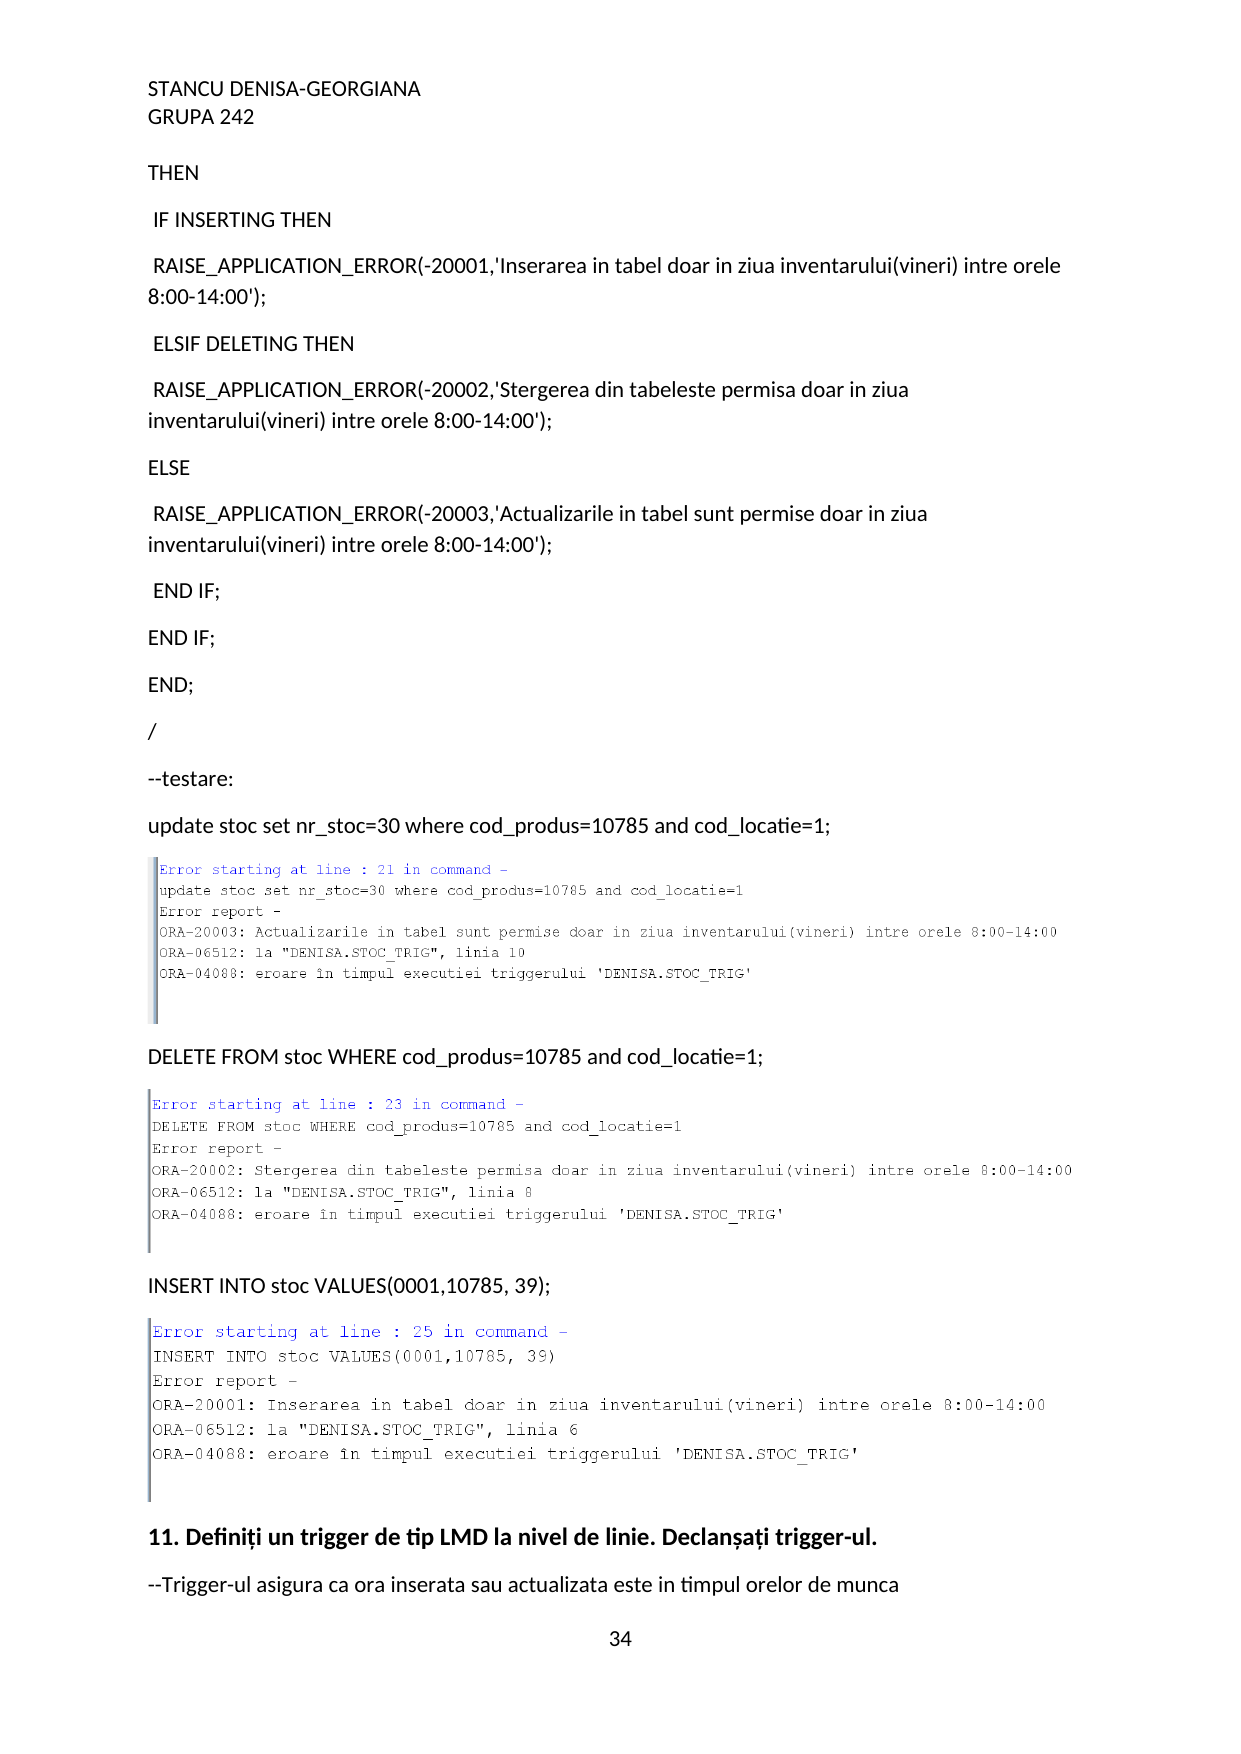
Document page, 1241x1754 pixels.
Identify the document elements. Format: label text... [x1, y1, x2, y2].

text --Trigger-ul asigura ca ora inserata sau actualizata este in timpul orelor de munca [148, 1571, 1093, 1598]
text RAISE_APPLICATION_ERROR(-20002,'Stergerea din tabeleste permisa doar in ziua inventarului(vineri) intre orele 8:00-14:00'); [148, 376, 1093, 434]
text DELETE FROM stoc WHERE cod_produs=10785 and cod_locatie=1; [148, 1042, 1093, 1070]
text / [148, 717, 1093, 745]
text ELSIF DELETING THEN [148, 329, 1093, 357]
picture [147, 1089, 1093, 1253]
text END; [148, 670, 1093, 698]
text 11. Definiți un trigger de tip LMD la nivel de linie. Declanșați trigger-ul. [148, 1521, 1093, 1551]
text RAISE_APPLICATION_ERROR(-20003,'Actualizarile in tabel sunt permise doar in ziua inventarului(vineri) intre orele 8:00-14:00'); [148, 499, 1093, 558]
picture [147, 857, 1093, 1024]
text RAISE_APPLICATION_ERROR(-20001,'Inserarea in tabel doar in ziua inventarului(vineri) intre orele 8:00-14:00'); [148, 252, 1093, 310]
text END IF; [148, 577, 1093, 604]
text THEN [148, 158, 1093, 186]
text END IF; [148, 623, 1093, 651]
picture [147, 1318, 1093, 1502]
text update stoc set nr_stoc=30 where cod_produs=10785 and cod_locatie=1; [148, 811, 1093, 839]
text INSERT INTO stoc VALUES(0001,10785, 39); [148, 1271, 1093, 1299]
text IF INSERTING THEN [148, 205, 1093, 233]
text --testare: [148, 764, 1093, 792]
text ELSE [148, 453, 1093, 481]
